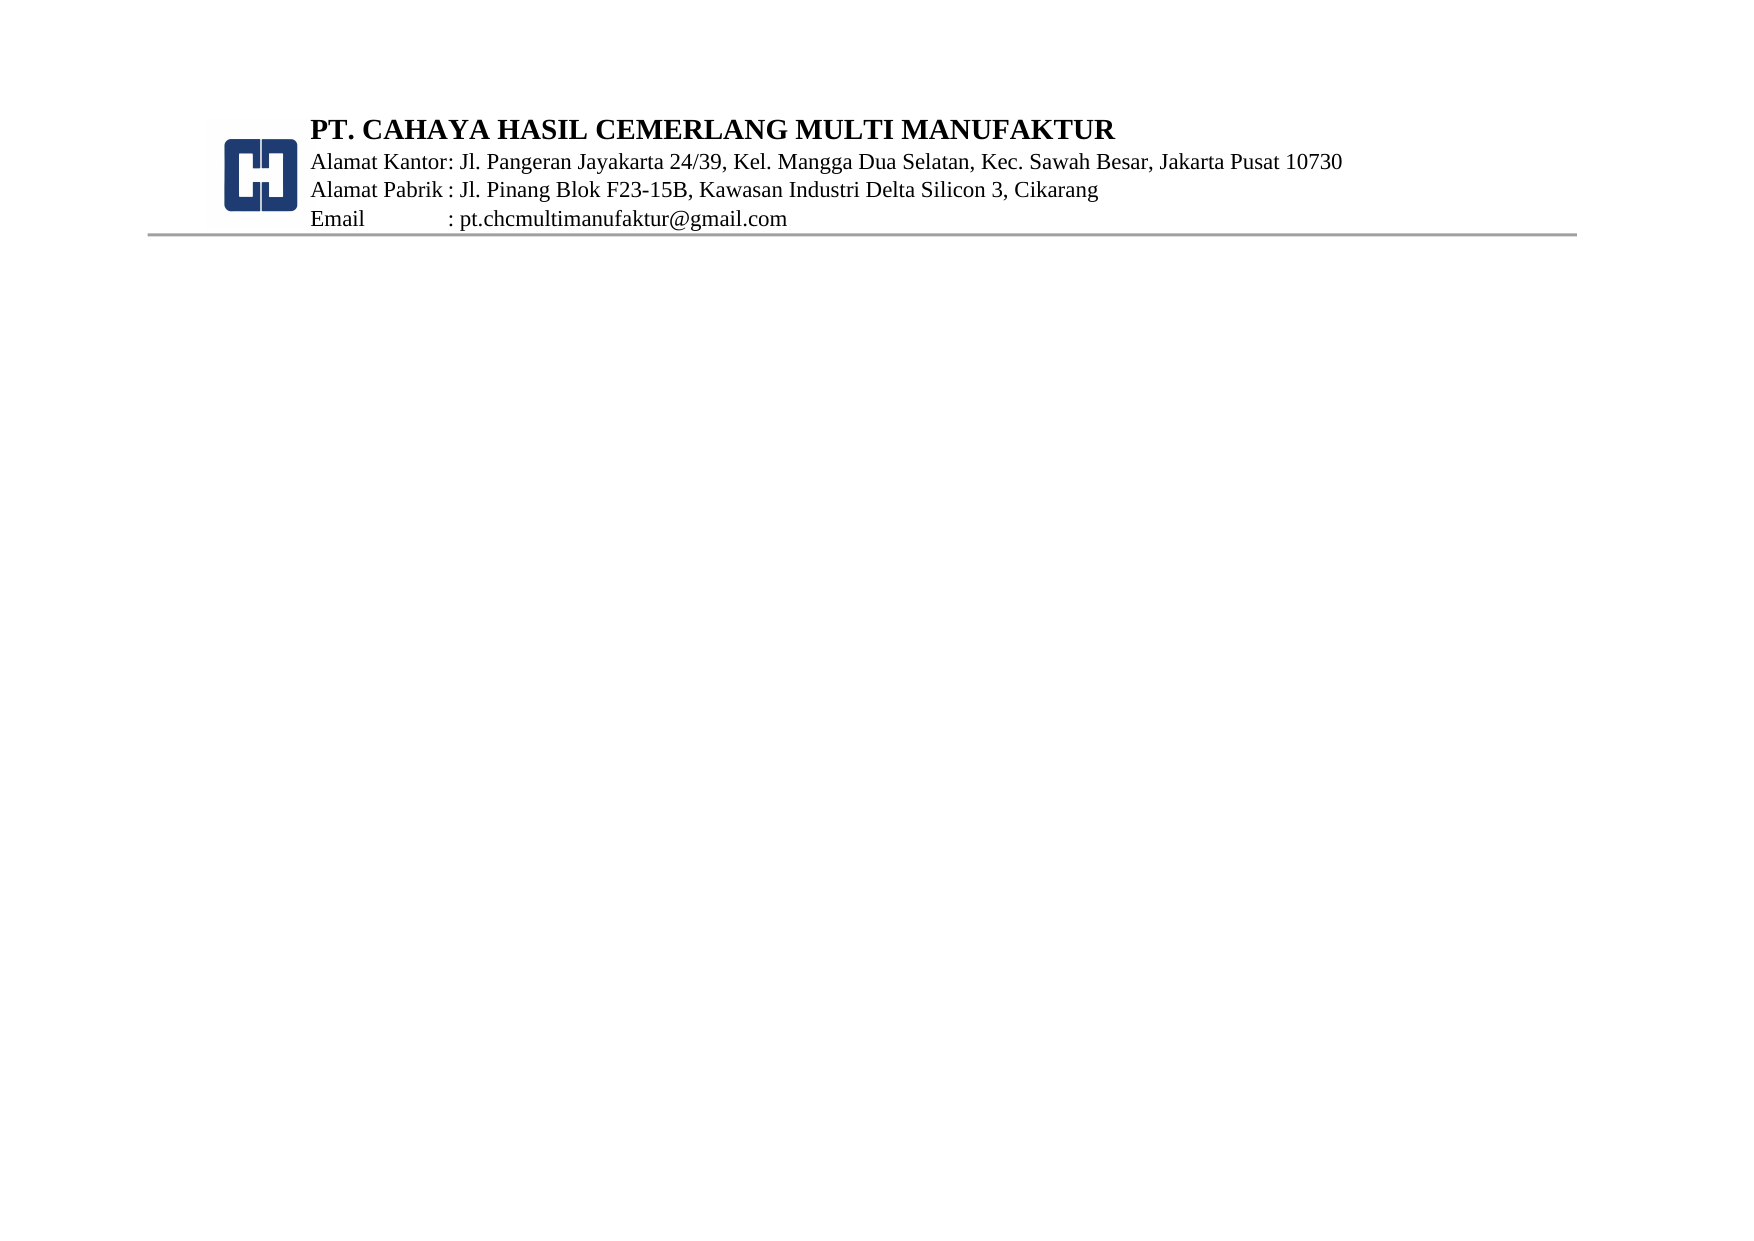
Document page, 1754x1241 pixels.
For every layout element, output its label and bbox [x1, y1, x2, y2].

picture [205, 118, 318, 230]
